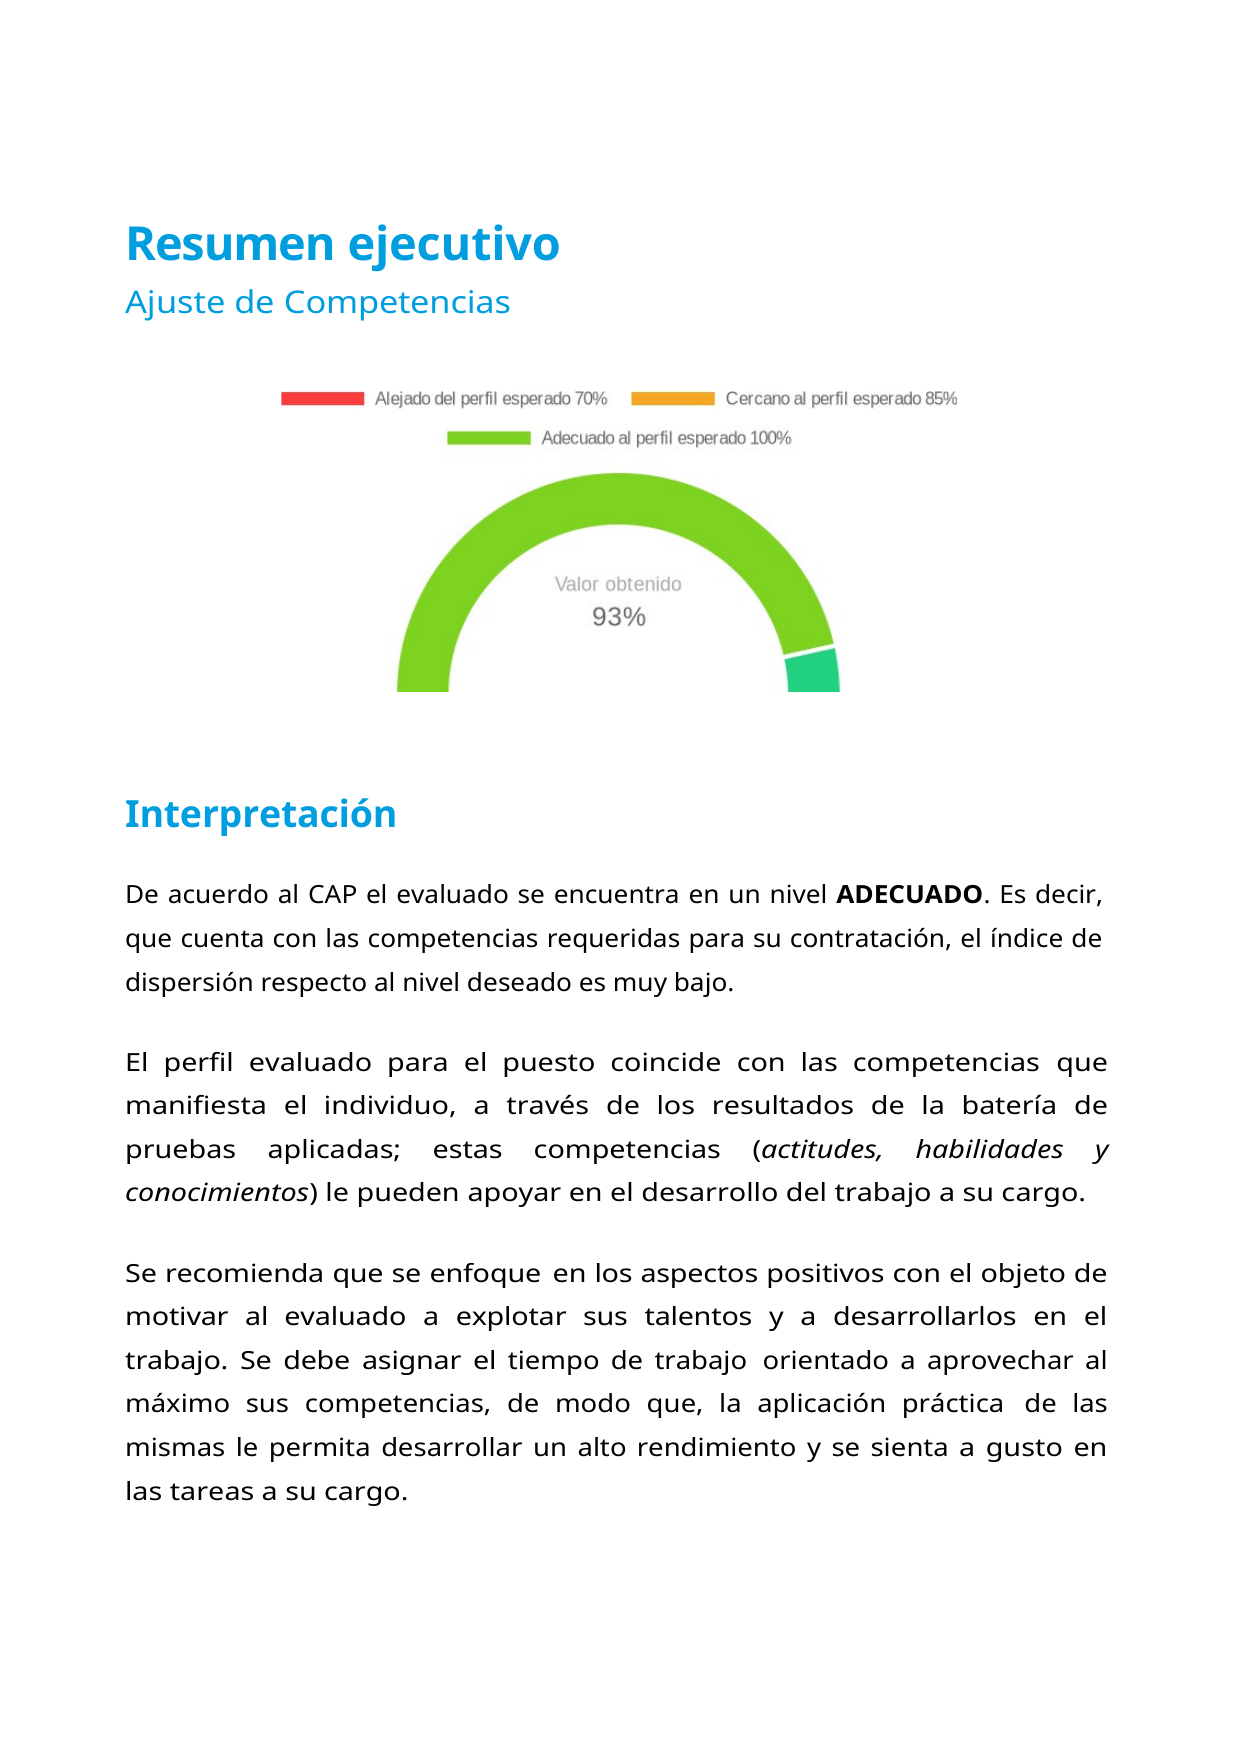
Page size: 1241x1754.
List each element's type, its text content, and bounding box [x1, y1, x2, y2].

subtitle Interpretación [125, 788, 1240, 839]
text Se recomienda que se enfoque en los aspectos positivos con el objeto de motivar al evaluado a explotar sus talentos y a desarrollarlos en el trabajo. Se debe asignar el tiempo de trabajo orientado a aprovechar al máximo sus competencias, de modo que, la aplicación práctica de las mismas le permita desarrollar un alto rendimiento y se sienta a gusto en las tareas a su cargo. [125, 1255, 1108, 1507]
text Ajuste de Competencias [125, 280, 1240, 323]
text De acuerdo al CAP el evaluado se encuentra en un nivel ADECUADO. Es decir, que cuenta con las competencias requeridas para su contratación, el índice de dispersión respecto al nivel deseado es muy bajo. [125, 877, 1104, 998]
picture [281, 391, 958, 692]
text El perfil evaluado para el puesto coincide con las competencias que manifiesta el individuo, a través de los resultados de la batería de pruebas aplicadas; estas competencias (actitudes, habilidades y conocimientos) le pueden apoyar en el desarrollo del trabajo a su cargo. [125, 1044, 1108, 1209]
subtitle Resumen ejecutivo [125, 211, 1240, 274]
